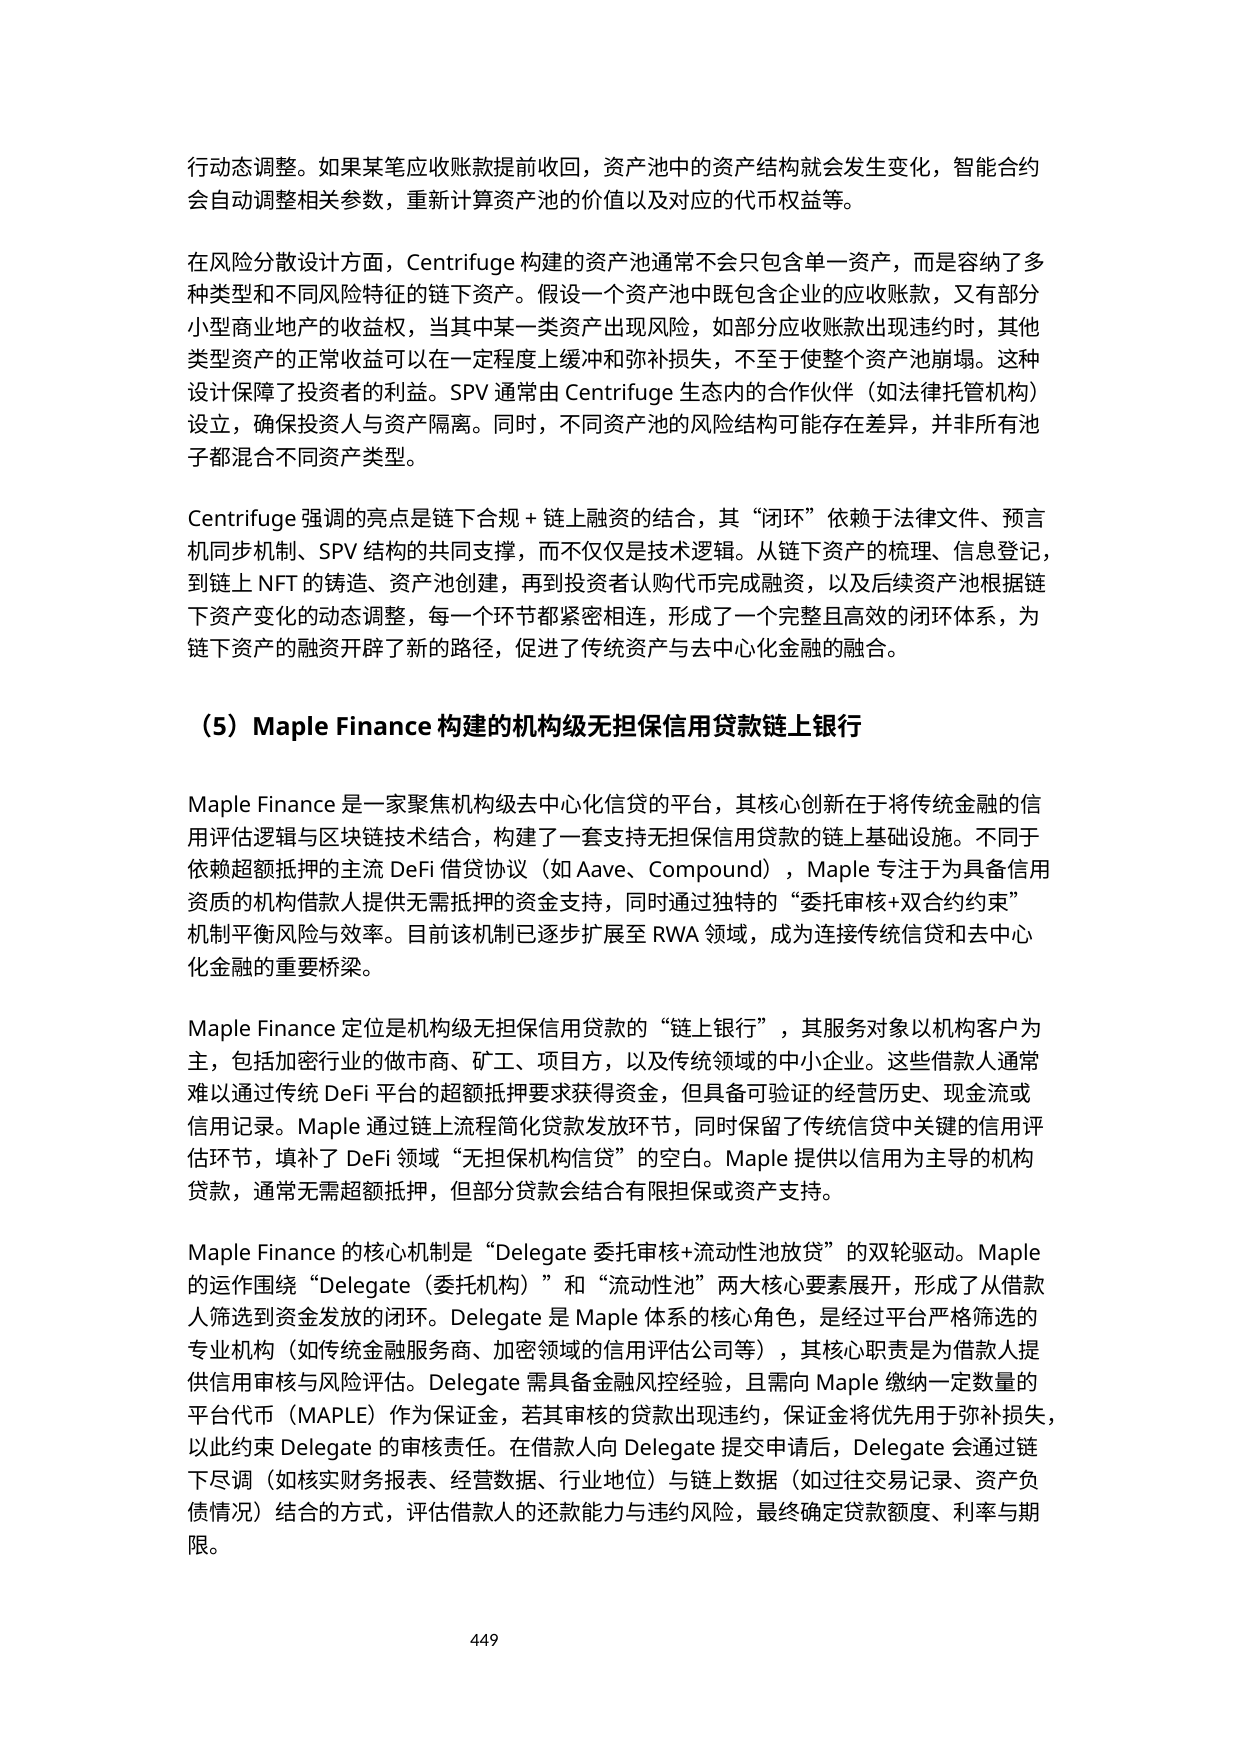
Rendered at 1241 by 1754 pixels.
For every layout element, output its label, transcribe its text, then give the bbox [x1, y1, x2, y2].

text 在风险分散设计方面，Centrifuge构建的资产池通常不会只包含单一资产，而是容纳了多种类型和不同风险特征的链下资产。假设一个资产池中既包含企业的应收账款，又有部分小型商业地产的收益权，当其中某一类资产出现风险，如部分应收账款出现违约时，其他类型资产的正常收益可以在一定程度上缓冲和弥补损失，不至于使整个资产池崩塌。这种设计保障了投资者的利益。SPV 通常由 Centrifuge 生态内的合作伙伴（如法律托管机构）设立，确保投资人与资产隔离。同时，不同资产池的风险结构可能存在差异，并非所有池子都混合不同资产类型。 [187, 244, 1053, 472]
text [187, 150, 1053, 215]
text Maple Finance 定位是机构级无担保信用贷款的“链上银行”，其服务对象以机构客户为主，包括加密行业的做市商、矿工、项目方，以及传统领域的中小企业。这些借款人通常难以通过传统 DeFi 平台的超额抵押要求获得资金，但具备可验证的经营历史、现金流或信用记录。Maple 通过链上流程简化贷款发放环节，同时保留了传统信贷中关键的信用评估环节，填补了 DeFi 领域“无担保机构信贷”的空白。Maple 提供以信用为主导的机构贷款，通常无需超额抵押，但部分贷款会结合有限担保或资产支持。 [187, 1011, 1053, 1206]
text Centrifuge强调的亮点是链下合规 + 链上融资的结合，其“闭环”依赖于法律文件、预言机同步机制、SPV 结构的共同支撑，而不仅仅是技术逻辑。从链下资产的梳理、信息登记，到链上NFT的铸造、资产池创建，再到投资者认购代币完成融资，以及后续资产池根据链下资产变化的动态调整，每一个环节都紧密相连，形成了一个完整且高效的闭环体系，为链下资产的融资开辟了新的路径，促进了传统资产与去中心化金融的融合。 [187, 501, 1053, 663]
text Maple Finance 的核心机制是“Delegate 委托审核+流动性池放贷”的双轮驱动。Maple 的运作围绕“Delegate（委托机构）”和“流动性池”两大核心要素展开，形成了从借款人筛选到资金发放的闭环。Delegate 是 Maple 体系的核心角色，是经过平台严格筛选的专业机构（如传统金融服务商、加密领域的信用评估公司等），其核心职责是为借款人提供信用审核与风险评估。Delegate 需具备金融风控经验，且需向 Maple 缴纳一定数量的平台代币（MAPLE）作为保证金，若其审核的贷款出现违约，保证金将优先用于弥补损失，以此约束 Delegate 的审核责任。在借款人向 Delegate 提交申请后，Delegate 会通过链下尽调（如核实财务报表、经营数据、行业地位）与链上数据（如过往交易记录、资产负债情况）结合的方式，评估借款人的还款能力与违约风险，最终确定贷款额度、利率与期限。 [187, 1235, 1053, 1560]
text Maple Finance 是一家聚焦机构级去中心化信贷的平台，其核心创新在于将传统金融的信用评估逻辑与区块链技术结合，构建了一套支持无担保信用贷款的链上基础设施。不同于依赖超额抵押的主流 DeFi 借贷协议（如 Aave、Compound），Maple 专注于为具备信用资质的机构借款人提供无需抵押的资金支持，同时通过独特的“委托审核+双合约约束”机制平衡风险与效率。目前该机制已逐步扩展至 RWA 领域，成为连接传统信贷和去中心化金融的重要桥梁。 [187, 787, 1053, 982]
subtitle （5）Maple Finance构建的机构级无担保信用贷款链上银行 [187, 692, 1053, 757]
